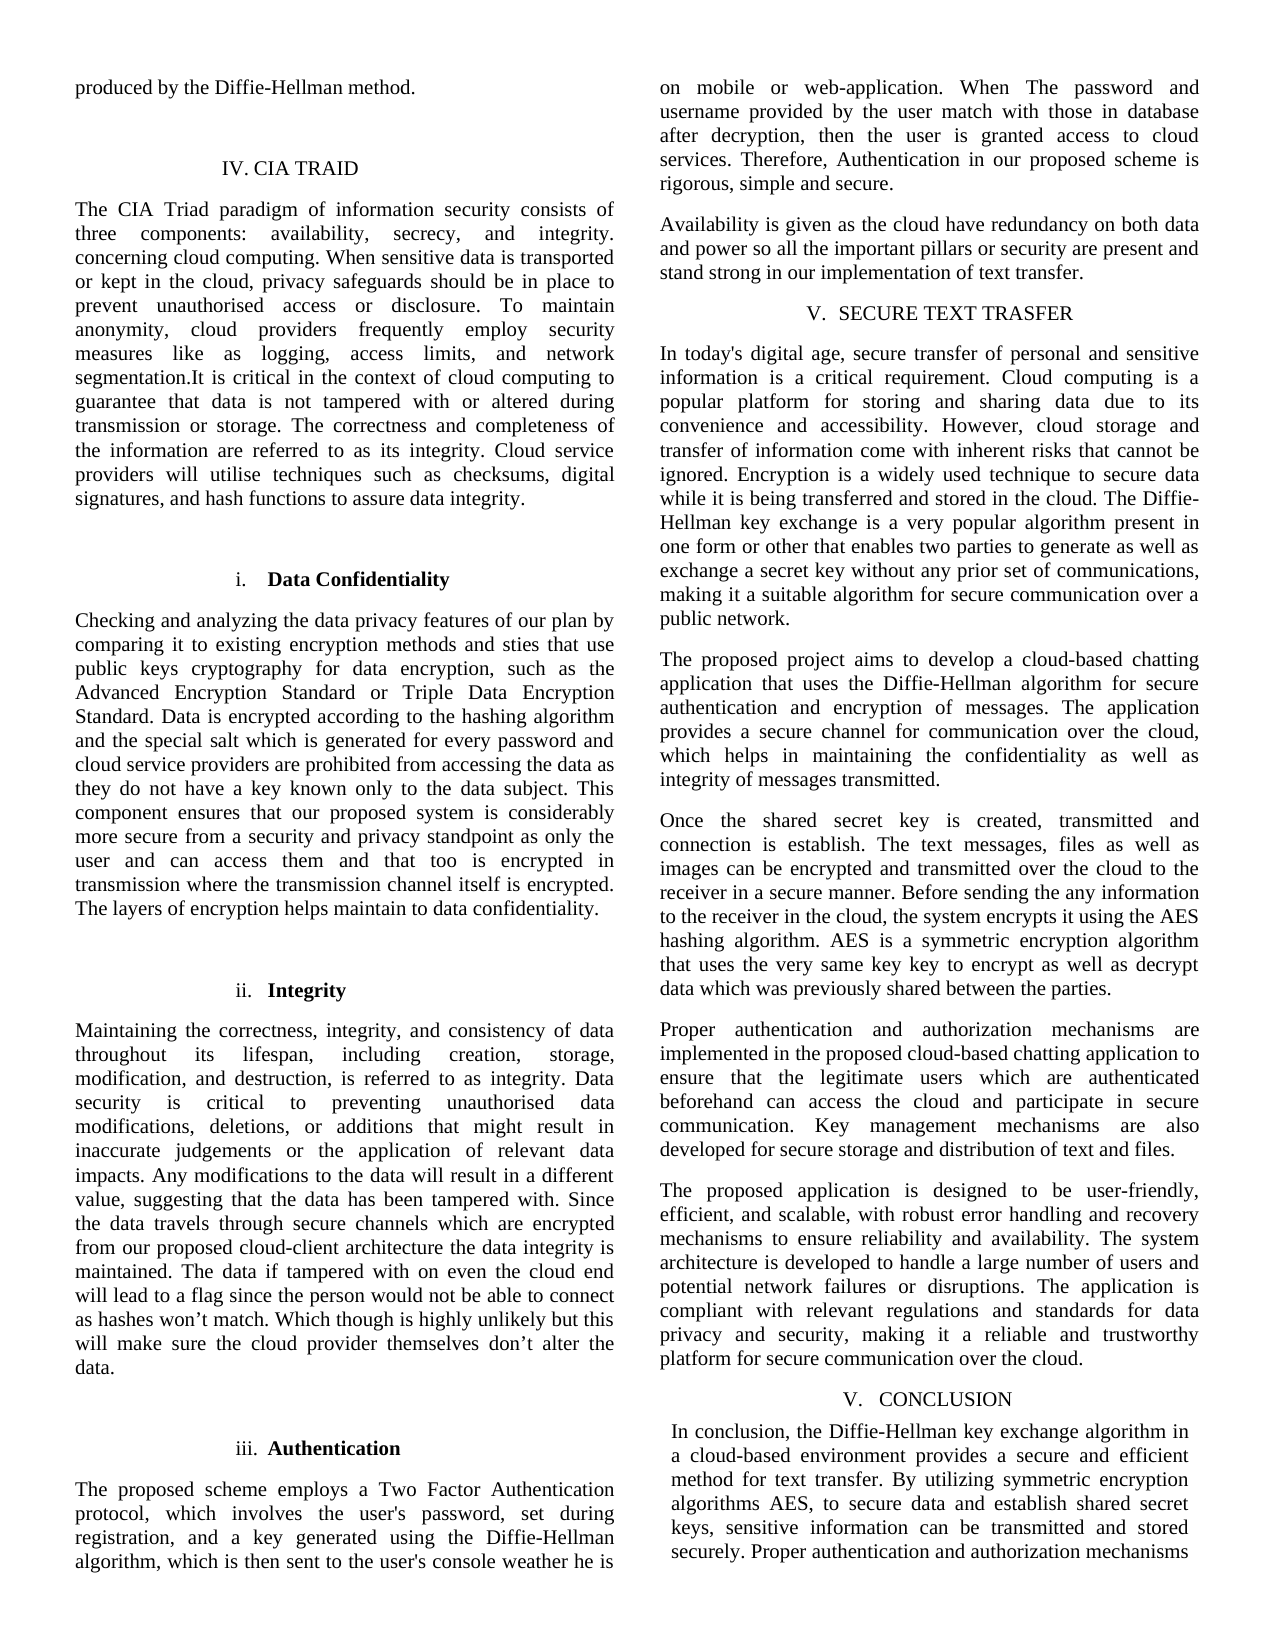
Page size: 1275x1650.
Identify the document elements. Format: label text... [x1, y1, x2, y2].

list Data Confidentiality [235, 567, 615, 591]
list Checking and analyzing the data privacy features of our plan by comparing it to existing encryption methods and sties that use public keys cryptography for data encryption, such as the Advanced Encryption Standard or Triple Data Encryption Standard. Data is encrypted according to the hashing algorithm and the special salt which is generated for every password and cloud service providers are prohibited from accessing the data as they do not have a key known only to the data subject. This component ensures that our proposed system is considerably more secure from a security and privacy standpoint as only the user and can access them and that too is encrypted in transmission where the transmission channel itself is encrypted. The layers of encryption helps maintain to data confidentiality. [75, 607, 615, 920]
list Integrity [235, 977, 615, 1002]
list The proposed application is designed to be user-friendly, efficient, and scalable, with robust error handling and recovery mechanisms to ensure reliability and availability. The system architecture is developed to handle a large number of users and potential network failures or disruptions. The application is compliant with relevant regulations and standards for data privacy and security, making it a reliable and trustworthy platform for secure communication over the cloud. [659, 1177, 1200, 1370]
list Proper authentication and authorization mechanisms are implemented in the proposed cloud-based chatting application to ensure that the legitimate users which are authenticated beforehand can access the cloud and participate in secure communication. Key management mechanisms are also developed for secure storage and distribution of text and files. [659, 1017, 1200, 1161]
list The CIA Triad paradigm of information security consists of three components: availability, secrecy, and integrity. concerning cloud computing. When sensitive data is transported or kept in the cloud, privacy safeguards should be in place to prevent unauthorised access or disclosure. To maintain anonymity, cloud providers frequently employ security measures like as logging, access limits, and network segmentation.It is critical in the context of cloud computing to guarantee that data is not tampered with or altered during transmission or storage. The correctness and completeness of the information are referred to as its integrity. Cloud service providers will utilise techniques such as checksums, digital signatures, and hash functions to assure data integrity. [75, 197, 615, 510]
list The proposed project aims to develop a cloud-based chatting application that uses the Diffie-Hellman algorithm for secure authentication and encryption of messages. The application provides a secure channel for communication over the cloud, which helps in maintaining the confidentiality as well as integrity of messages transmitted. [659, 647, 1200, 791]
list SECURE TEXT TRASFER [806, 301, 1200, 325]
list The proposed scheme employs a Two Factor Authentication protocol, which involves the user's password, set during registration, and a key generated using the Diffie-Hellman algorithm, which is then sent to the user's console weather he is on mobile or web-application. When The password and username provided by the user match with those in database after decryption, then the user is granted access to cloud services. Therefore, Authentication in our proposed scheme is rigorous, simple and secure. [659, 75, 1200, 195]
list In today's digital age, secure transfer of personal and sensitive information is a critical requirement. Cloud computing is a popular platform for storing and sharing data due to its convenience and accessibility. However, cloud storage and transfer of information come with inherent risks that cannot be ignored. Encryption is a widely used technique to secure data while it is being transferred and stored in the cloud. The Diffie-Hellman key exchange is a very popular algorithm present in one form or other that enables two parties to generate as well as exchange a secret key without any prior set of communications, making it a suitable algorithm for secure communication over a public network. [659, 341, 1200, 630]
list CIA TRAID [222, 156, 615, 180]
list Authentication [235, 1436, 615, 1460]
list CONCLUSION [843, 1387, 1200, 1411]
list Availability is given as the cloud have redundancy on both data and power so all the important pillars or security are present and stand strong in our implementation of text transfer. [659, 212, 1200, 284]
list The proposed scheme employs a Two Factor Authentication protocol, which involves the user's password, set during registration, and a key generated using the Diffie-Hellman algorithm, which is then sent to the user's console weather he is on mobile or web-application. When The password and username provided by the user match with those in database after decryption, then the user is granted access to cloud services. Therefore, Authentication in our proposed scheme is rigorous, simple and secure. [75, 1477, 615, 1573]
list Once the shared secret key is created, transmitted and connection is establish. The text messages, files as well as images can be encrypted and transmitted over the cloud to the receiver in a secure manner. Before sending the any information to the receiver in the cloud, the system encrypts it using the AES hashing algorithm. AES is a symmetric encryption algorithm that uses the very same key key to encrypt as well as decrypt data which was previously shared between the parties. [659, 807, 1200, 1000]
list Maintaining the correctness, integrity, and consistency of data throughout its lifespan, including creation, storage, modification, and destruction, is referred to as integrity. Data security is critical to preventing unauthorised data modifications, deletions, or additions that might result in inaccurate judgements or the application of relevant data impacts. Any modifications to the data will result in a different value, suggesting that the data has been tampered with. Since the data travels through secure channels which are encrypted from our proposed cloud-client architecture the data integrity is maintained. The data if tampered with on even the cloud end will lead to a flag since the person would not be able to connect as hashes won’t match. Which though is highly unlikely but this will make sure the cloud provider themselves don’t alter the data. [75, 1018, 615, 1379]
